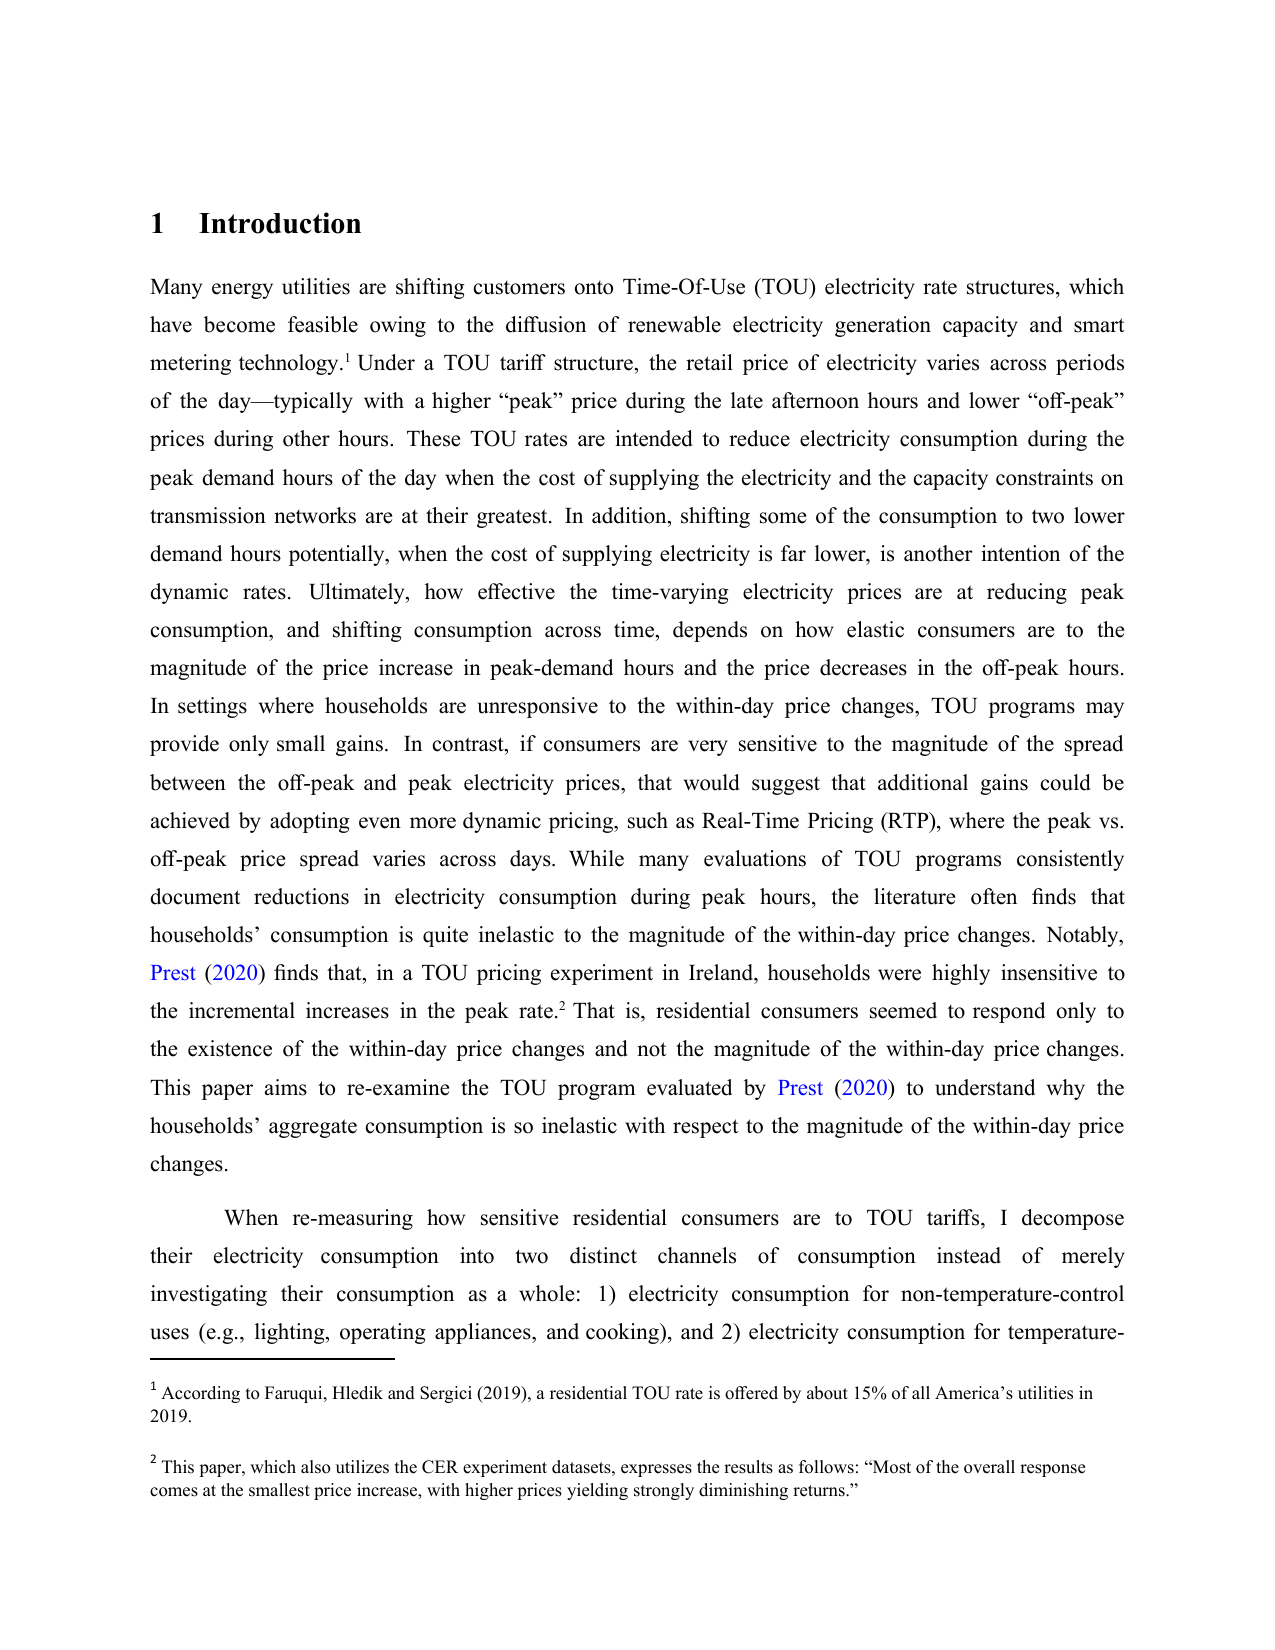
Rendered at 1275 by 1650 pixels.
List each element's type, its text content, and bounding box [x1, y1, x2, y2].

text 1 Introduction [150, 209, 1125, 240]
text Many energy utilities are shifting customers onto Time-Of-Use (TOU) electricity rate structures, which have become feasible owing to the diﬀusion of renewable electricity generation capacity and smart metering technology. Under a TOU tariﬀ structure, the retail price of electricity varies across periods of the day—typically with a higher “peak” price during the late afternoon hours and lower “oﬀ-peak” prices during other hours. These TOU rates are intended to reduce electricity consumption during the peak demand hours of the day when the cost of supplying the electricity and the capacity constraints on transmission networks are at their greatest. In addition, shifting some of the consumption to two lower demand hours potentially, when the cost of supplying electricity is far lower, is another intention of the dynamic rates. Ultimately, how eﬀective the time-varying electricity prices are at reducing peak consumption, and shifting consumption across time, depends on how elastic consumers are to the magnitude of the price increase in peak-demand hours and the price decreases in the oﬀ-peak hours. In settings where households are unresponsive to the within-day price changes, TOU programs may provide only small gains. In contrast, if consumers are very sensitive to the magnitude of the spread between the oﬀ-peak and peak electricity prices, that would suggest that additional gains could be achieved by adopting even more dynamic pricing, such as Real-Time Pricing (RTP), where the peak vs. oﬀ-peak price spread varies across days. While many evaluations of TOU programs consistently document reductions in electricity consumption during peak hours, the literature often ﬁnds that households’ consumption is quite inelastic to the magnitude of the within-day price changes. Notably, Prest (2020) ﬁnds that, in a TOU pricing experiment in Ireland, households were highly insensitive to the incremental increases in the peak rate. That is, residential consumers seemed to respond only to the existence of the within-day price changes and not the magnitude of the within-day price changes. This paper aims to re-examine the TOU program evaluated by Prest (2020) to understand why the households’ aggregate consumption is so inelastic with respect to the magnitude of the within-day price changes. [150, 274, 1125, 1176]
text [150, 1204, 1125, 1344]
